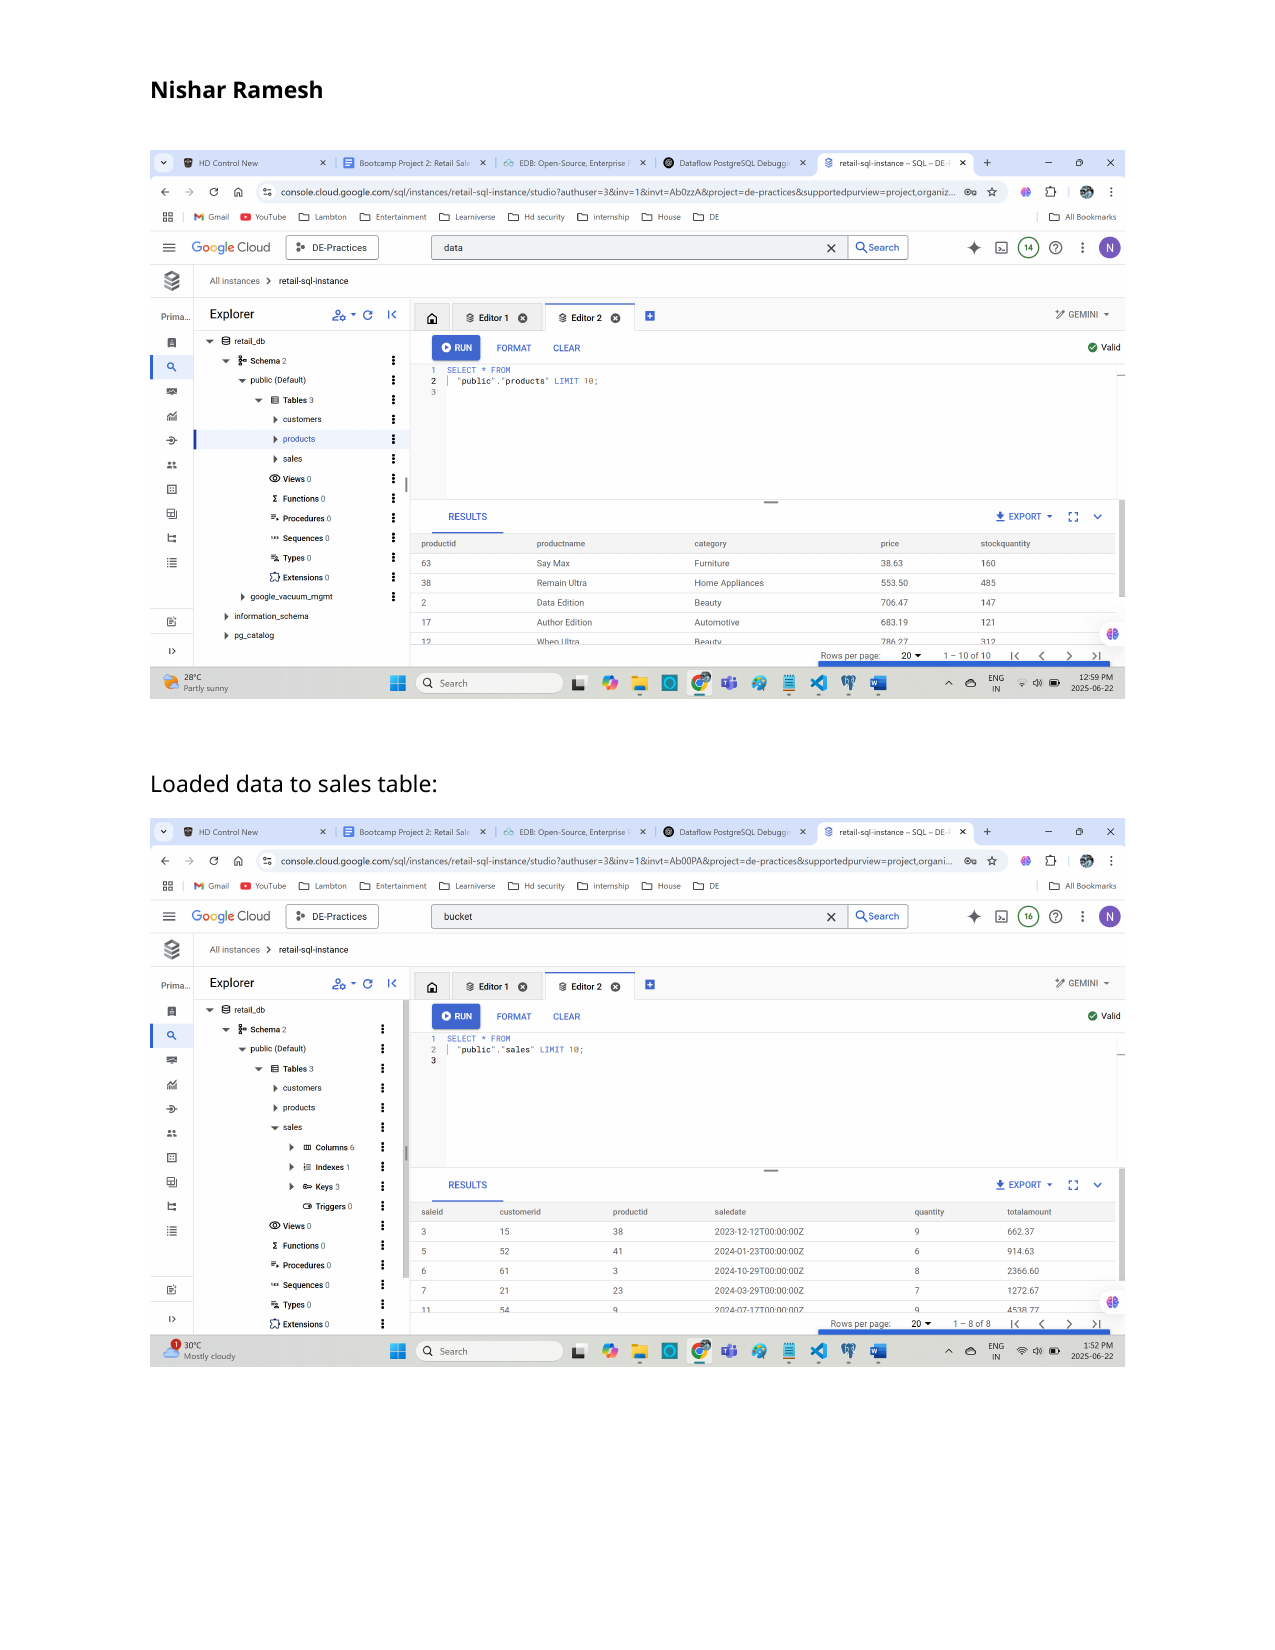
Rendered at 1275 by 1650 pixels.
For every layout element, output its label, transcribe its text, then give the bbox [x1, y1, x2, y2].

picture [150, 818, 1125, 1367]
picture [150, 150, 1125, 699]
text Loaded data to sales table: [150, 768, 1125, 799]
